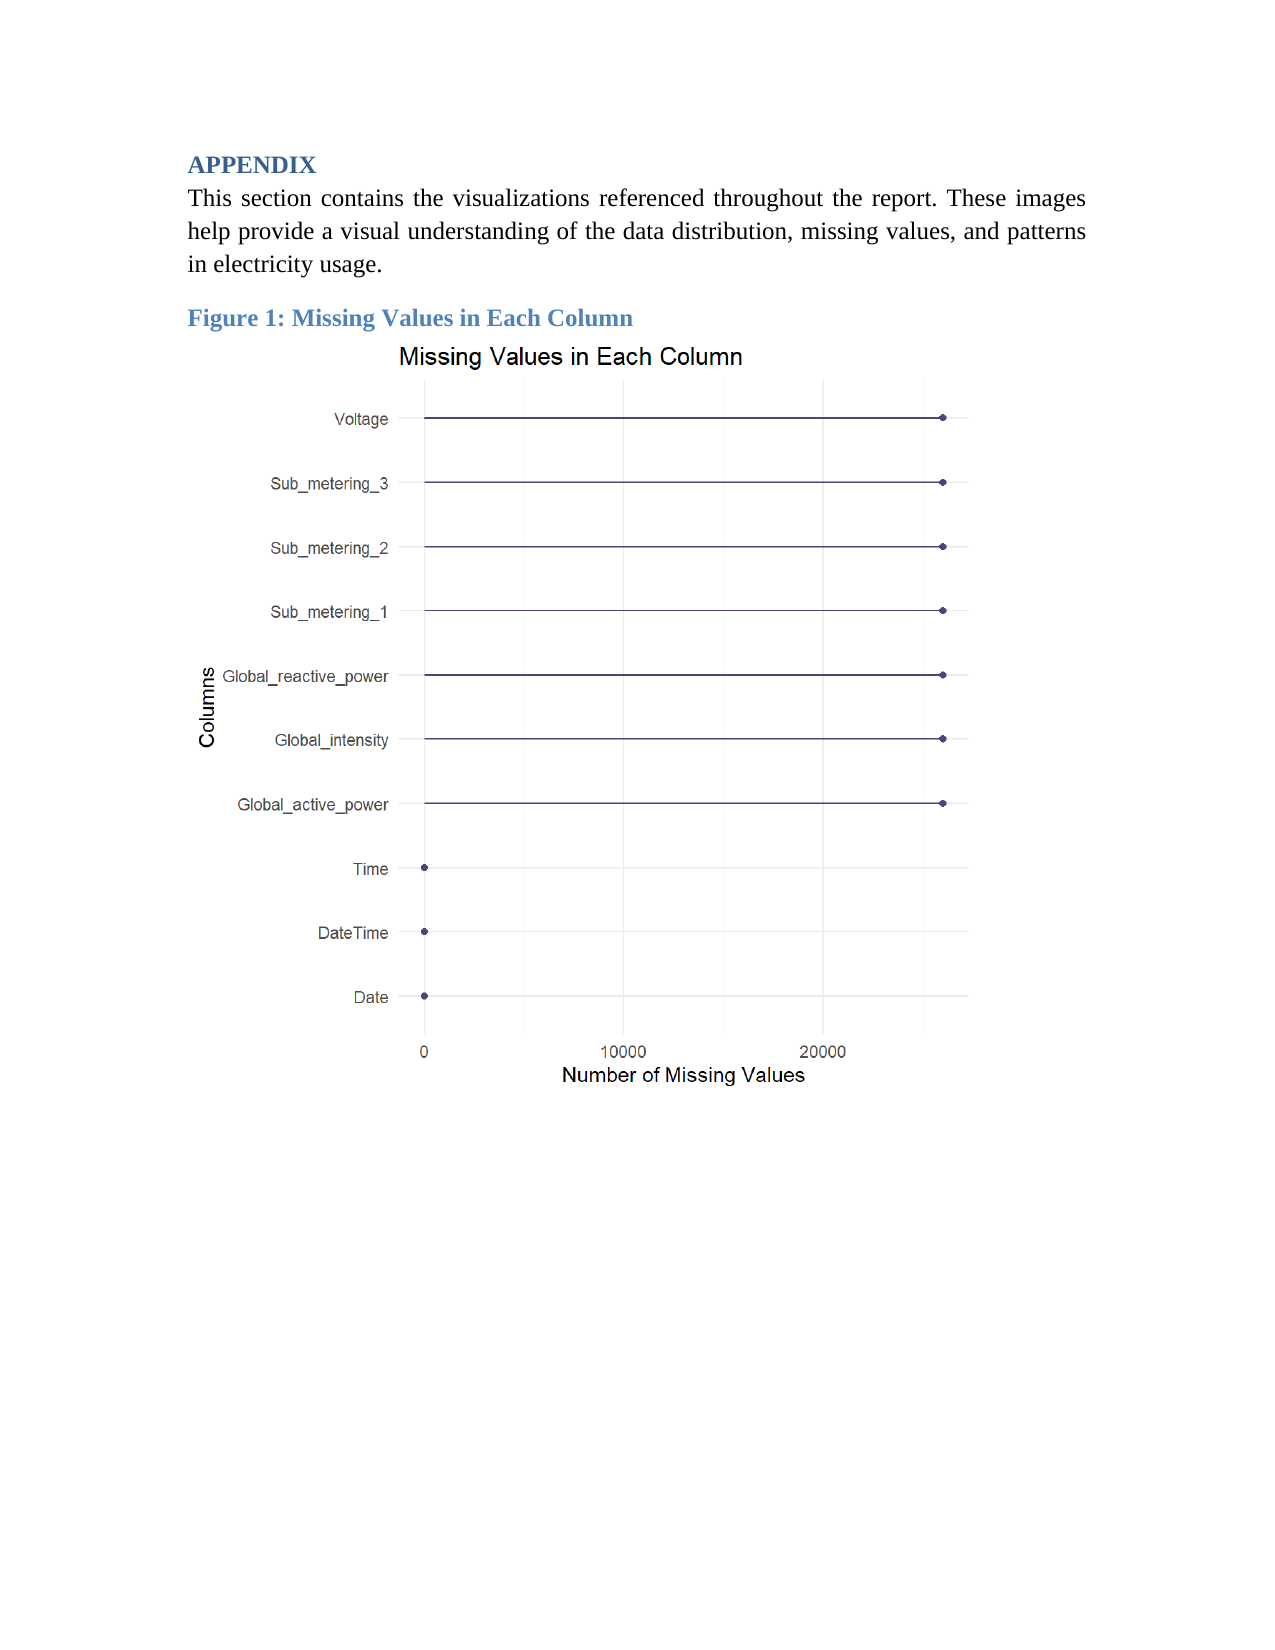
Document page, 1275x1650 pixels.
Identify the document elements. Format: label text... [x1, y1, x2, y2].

subtitle APPENDIX [187, 150, 1087, 179]
subtitle Figure 1: Missing Values in Each Column [187, 303, 1087, 332]
picture [187, 336, 979, 1096]
text This section contains the visualizations referenced throughout the report. These images help provide a visual understanding of the data distribution, missing values, and patterns in electricity usage. [187, 183, 1087, 278]
